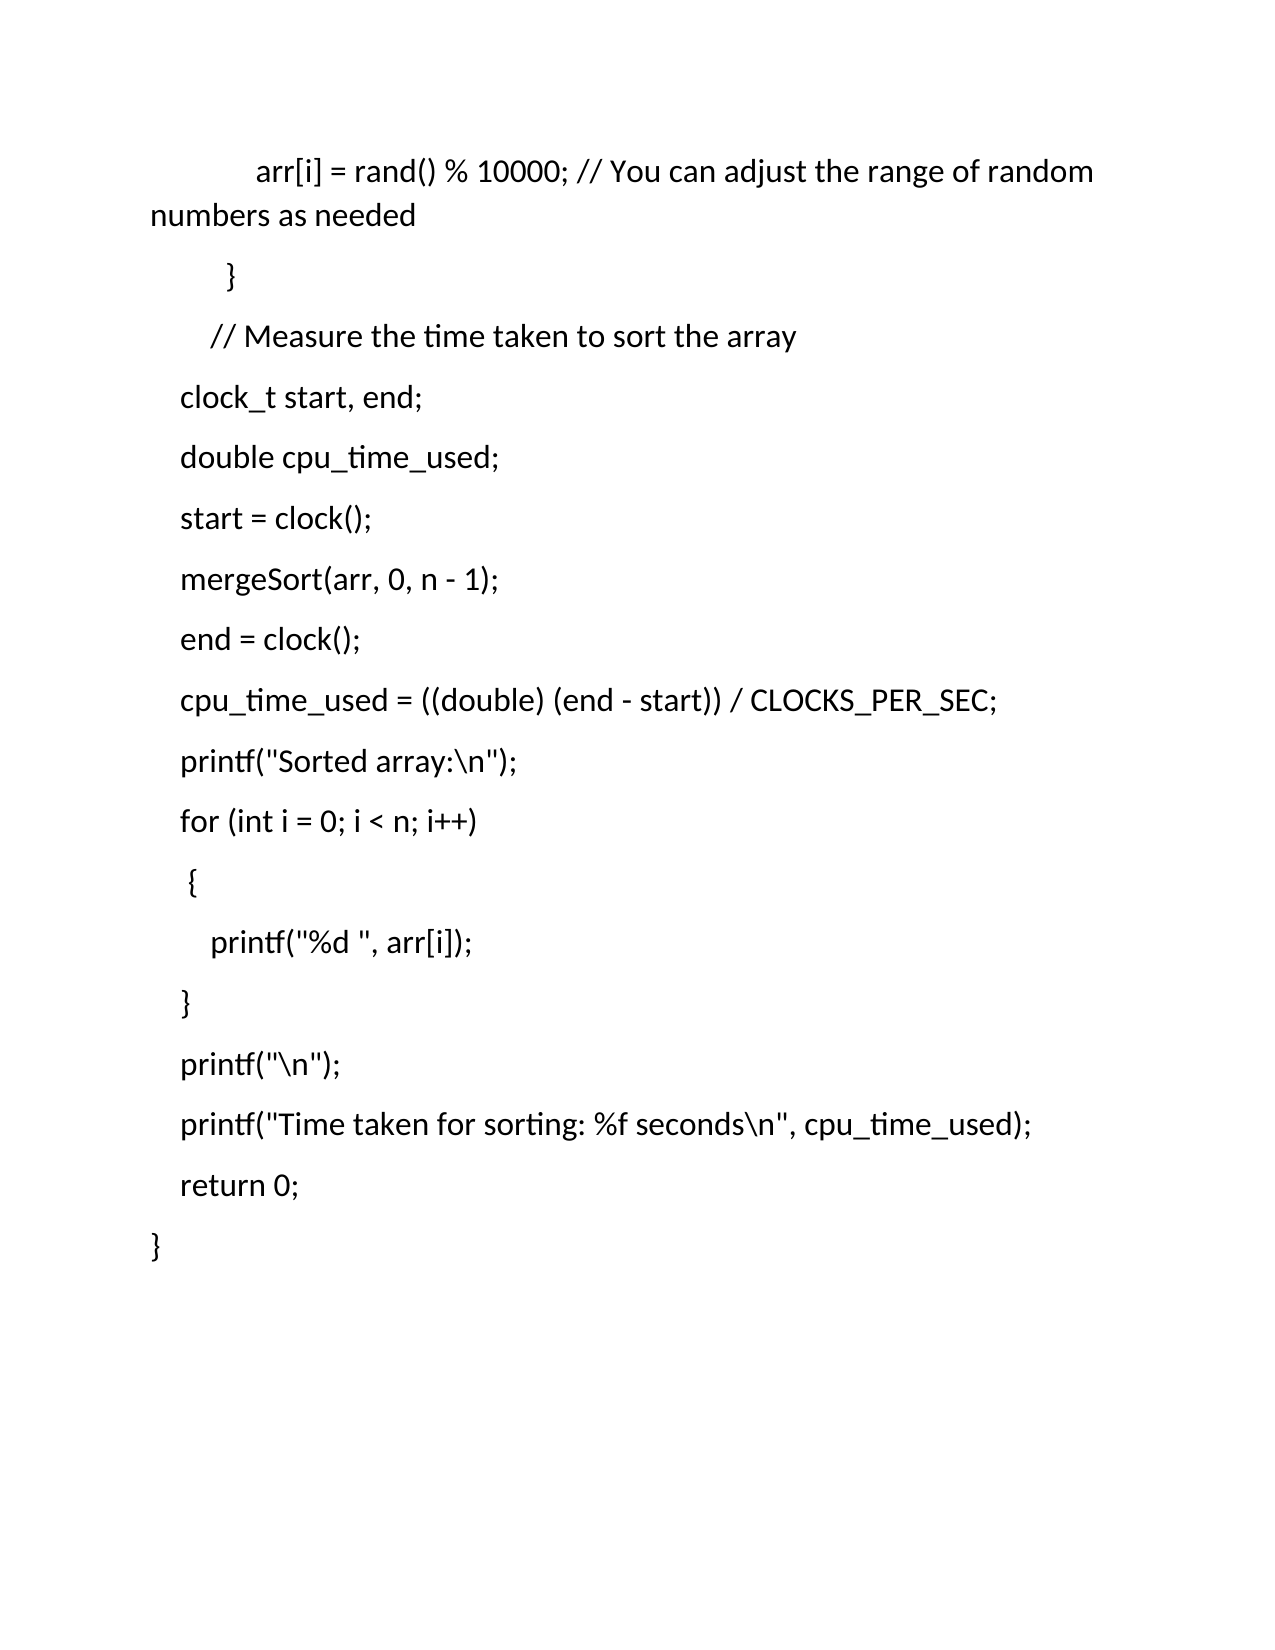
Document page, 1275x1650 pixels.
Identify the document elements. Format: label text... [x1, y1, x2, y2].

text printf("\n"); [150, 1043, 1125, 1083]
text double cpu_time_used; [150, 436, 1125, 477]
text start = clock(); [150, 497, 1125, 538]
text return 0; [150, 1164, 1125, 1205]
text } [150, 982, 1125, 1023]
text arr[i] = rand() % 10000; // You can adjust the range of random numbers as needed [150, 150, 1125, 235]
text for (int i = 0; i < n; i++) [150, 800, 1125, 841]
text // Measure the time taken to sort the array [150, 315, 1125, 356]
text { [150, 861, 1125, 902]
text clock_t start, end; [150, 376, 1125, 417]
text printf("%d ", arr[i]); [150, 921, 1125, 962]
text printf("Time taken for sorting: %f seconds\n", cpu_time_used); [150, 1103, 1125, 1144]
text cpu_time_used = ((double) (end - start)) / CLOCKS_PER_SEC; [150, 679, 1125, 720]
text } [150, 254, 1125, 295]
text end = clock(); [150, 618, 1125, 659]
text mergeSort(arr, 0, n - 1); [150, 558, 1125, 598]
text } [150, 1224, 1125, 1265]
text printf("Sorted array:\n"); [150, 739, 1125, 780]
